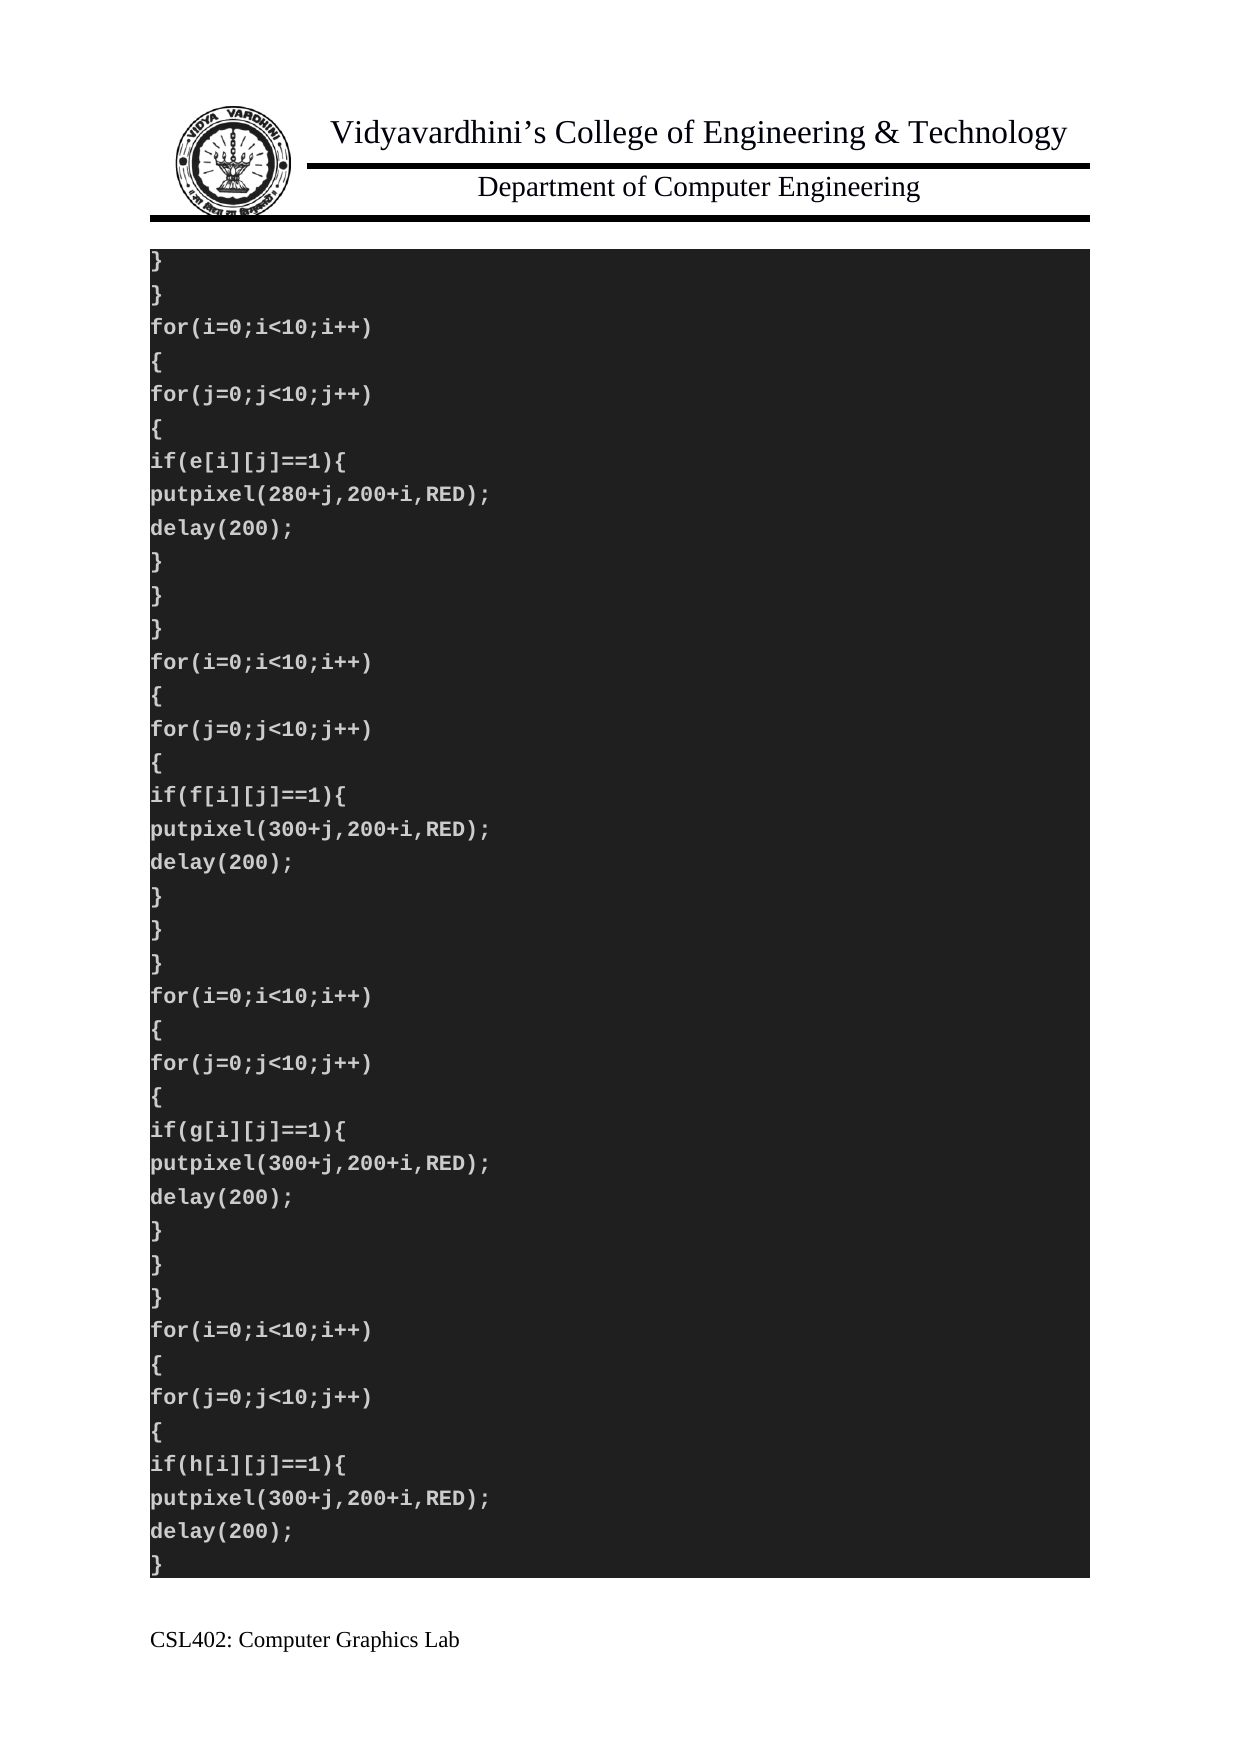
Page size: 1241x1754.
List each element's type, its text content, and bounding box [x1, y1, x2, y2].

text { [150, 1420, 1090, 1445]
text delay(200); [150, 1520, 1090, 1545]
text { [150, 1019, 1090, 1043]
text { [150, 417, 1090, 442]
text putpixel(280+j,200+i,RED); [150, 484, 1090, 508]
picture [173, 106, 292, 215]
text for(j=0;j<10;j++) [150, 383, 1090, 408]
text } [150, 1219, 1090, 1244]
text putpixel(300+j,200+i,RED); [150, 1487, 1090, 1512]
text } [150, 249, 1090, 274]
text } [150, 584, 1090, 609]
text } [150, 551, 1090, 575]
text } [150, 885, 1090, 910]
text if(f[i][j]==1){ [150, 784, 1090, 809]
text delay(200); [150, 517, 1090, 542]
text { [150, 1086, 1090, 1110]
text { [150, 684, 1090, 709]
text for(j=0;j<10;j++) [150, 1052, 1090, 1077]
text } [150, 1554, 1090, 1578]
text } [150, 952, 1090, 977]
text } [150, 617, 1090, 642]
text putpixel(300+j,200+i,RED); [150, 818, 1090, 843]
text { [150, 350, 1090, 375]
text if(e[i][j]==1){ [150, 450, 1090, 475]
text { [150, 1353, 1090, 1378]
text } [150, 918, 1090, 943]
text { [150, 751, 1090, 776]
text } [150, 1286, 1090, 1311]
text } [150, 1253, 1090, 1277]
text for(i=0;i<10;i++) [150, 651, 1090, 676]
text putpixel(300+j,200+i,RED); [150, 1152, 1090, 1177]
text delay(200); [150, 1186, 1090, 1211]
text for(j=0;j<10;j++) [150, 718, 1090, 742]
text for(i=0;i<10;i++) [150, 985, 1090, 1010]
text } [150, 283, 1090, 308]
text if(g[i][j]==1){ [150, 1119, 1090, 1144]
text if(h[i][j]==1){ [150, 1453, 1090, 1478]
text for(i=0;i<10;i++) [150, 316, 1090, 341]
text delay(200); [150, 851, 1090, 876]
text for(j=0;j<10;j++) [150, 1386, 1090, 1411]
text for(i=0;i<10;i++) [150, 1319, 1090, 1344]
